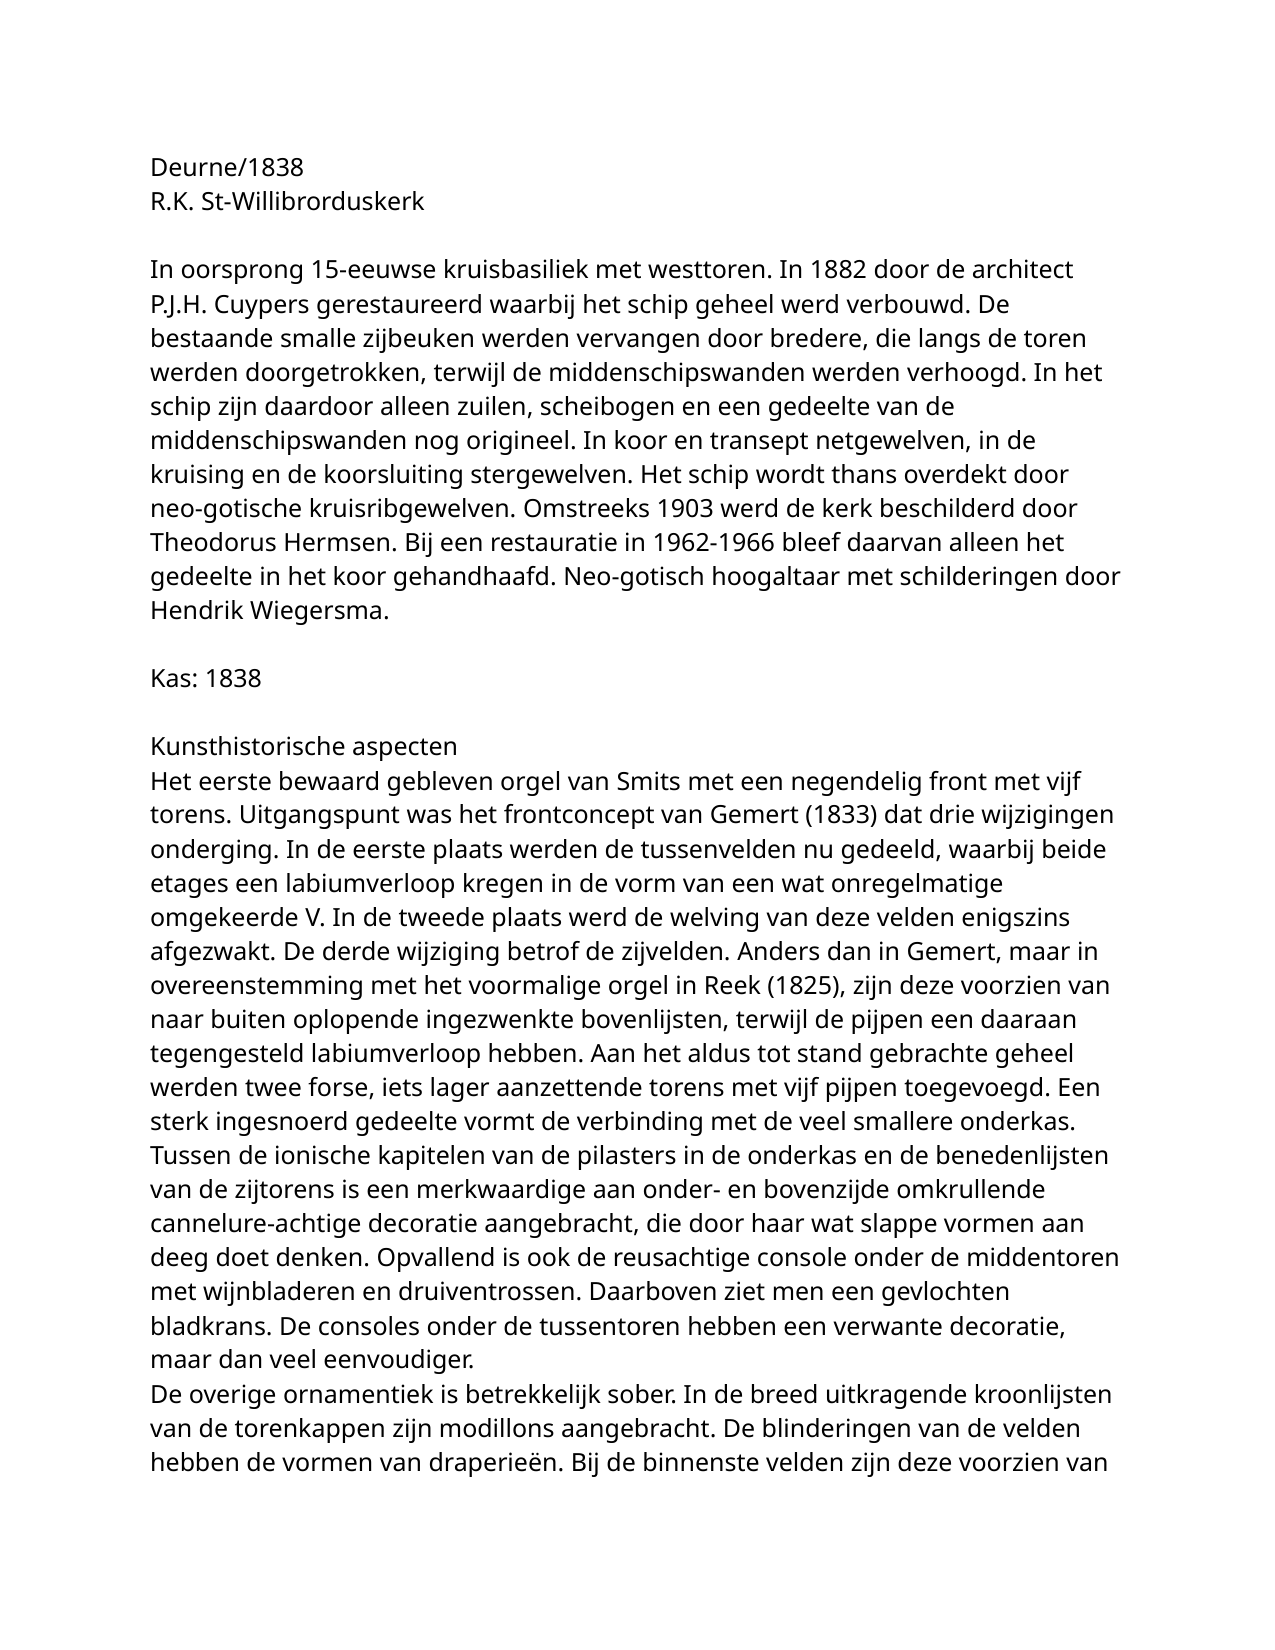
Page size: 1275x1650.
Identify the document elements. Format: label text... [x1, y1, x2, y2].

text Het eerste bewaard gebleven orgel van Smits met een negendelig front met vijf torens. Uitgangspunt was het frontconcept van Gemert (1833) dat drie wijzigingen onderging. In de eerste plaats werden de tussenvelden nu gedeeld, waarbij beide etages een labiumverloop kregen in de vorm van een wat onregelmatige omgekeerde V. In de tweede plaats werd de welving van deze velden enigszins afgezwakt. De derde wijziging betrof de zijvelden. Anders dan in Gemert, maar in overeenstemming met het voormalige orgel in Reek (1825), zijn deze voorzien van naar buiten oplopende ingezwenkte bovenlijsten, terwijl de pijpen een daaraan tegengesteld labiumverloop hebben. Aan het aldus tot stand gebrachte geheel werden twee forse, iets lager aanzettende torens met vijf pijpen toegevoegd. Een sterk ingesnoerd gedeelte vormt de verbinding met de veel smallere onderkas. Tussen de ionische kapitelen van de pilasters in de onderkas en de benedenlijsten van de zijtorens is een merkwaardige aan onder- en bovenzijde omkrullende cannelure-achtige decoratie aangebracht, die door haar wat slappe vormen aan deeg doet denken. Opvallend is ook de reusachtige console onder de middentoren met wijnbladeren en druiventrossen. Daarboven ziet men een gevlochten bladkrans. De consoles onder de tussentoren hebben een verwante decoratie, maar dan veel eenvoudiger. [150, 763, 1125, 1376]
text In oorsprong 15-eeuwse kruisbasiliek met westtoren. In 1882 door de architect P.J.H. Cuypers gerestaureerd waarbij het schip geheel werd verbouwd. De bestaande smalle zijbeuken werden vervangen door bredere, die langs de toren werden doorgetrokken, terwijl de middenschipswanden werden verhoogd. In het schip zijn daardoor alleen zuilen, scheibogen en een gedeelte van de middenschipswanden nog origineel. In koor en transept netgewelven, in de kruising en de koorsluiting stergewelven. Het schip wordt thans overdekt door neo-gotische kruisribgewelven. Omstreeks 1903 werd de kerk beschilderd door Theodorus Hermsen. Bij een restauratie in 1962-1966 bleef daarvan alleen het gedeelte in het koor gehandhaafd. Neo-gotisch hoogaltaar met schilderingen door Hendrik Wiegersma. [150, 252, 1125, 627]
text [150, 1376, 1125, 1478]
text Kunsthistorische aspecten [150, 729, 1125, 763]
text Kas: 1838 [150, 661, 1125, 695]
text R.K. St-Willibrorduskerk [150, 184, 1125, 218]
text Deurne/1838 [150, 150, 1125, 184]
